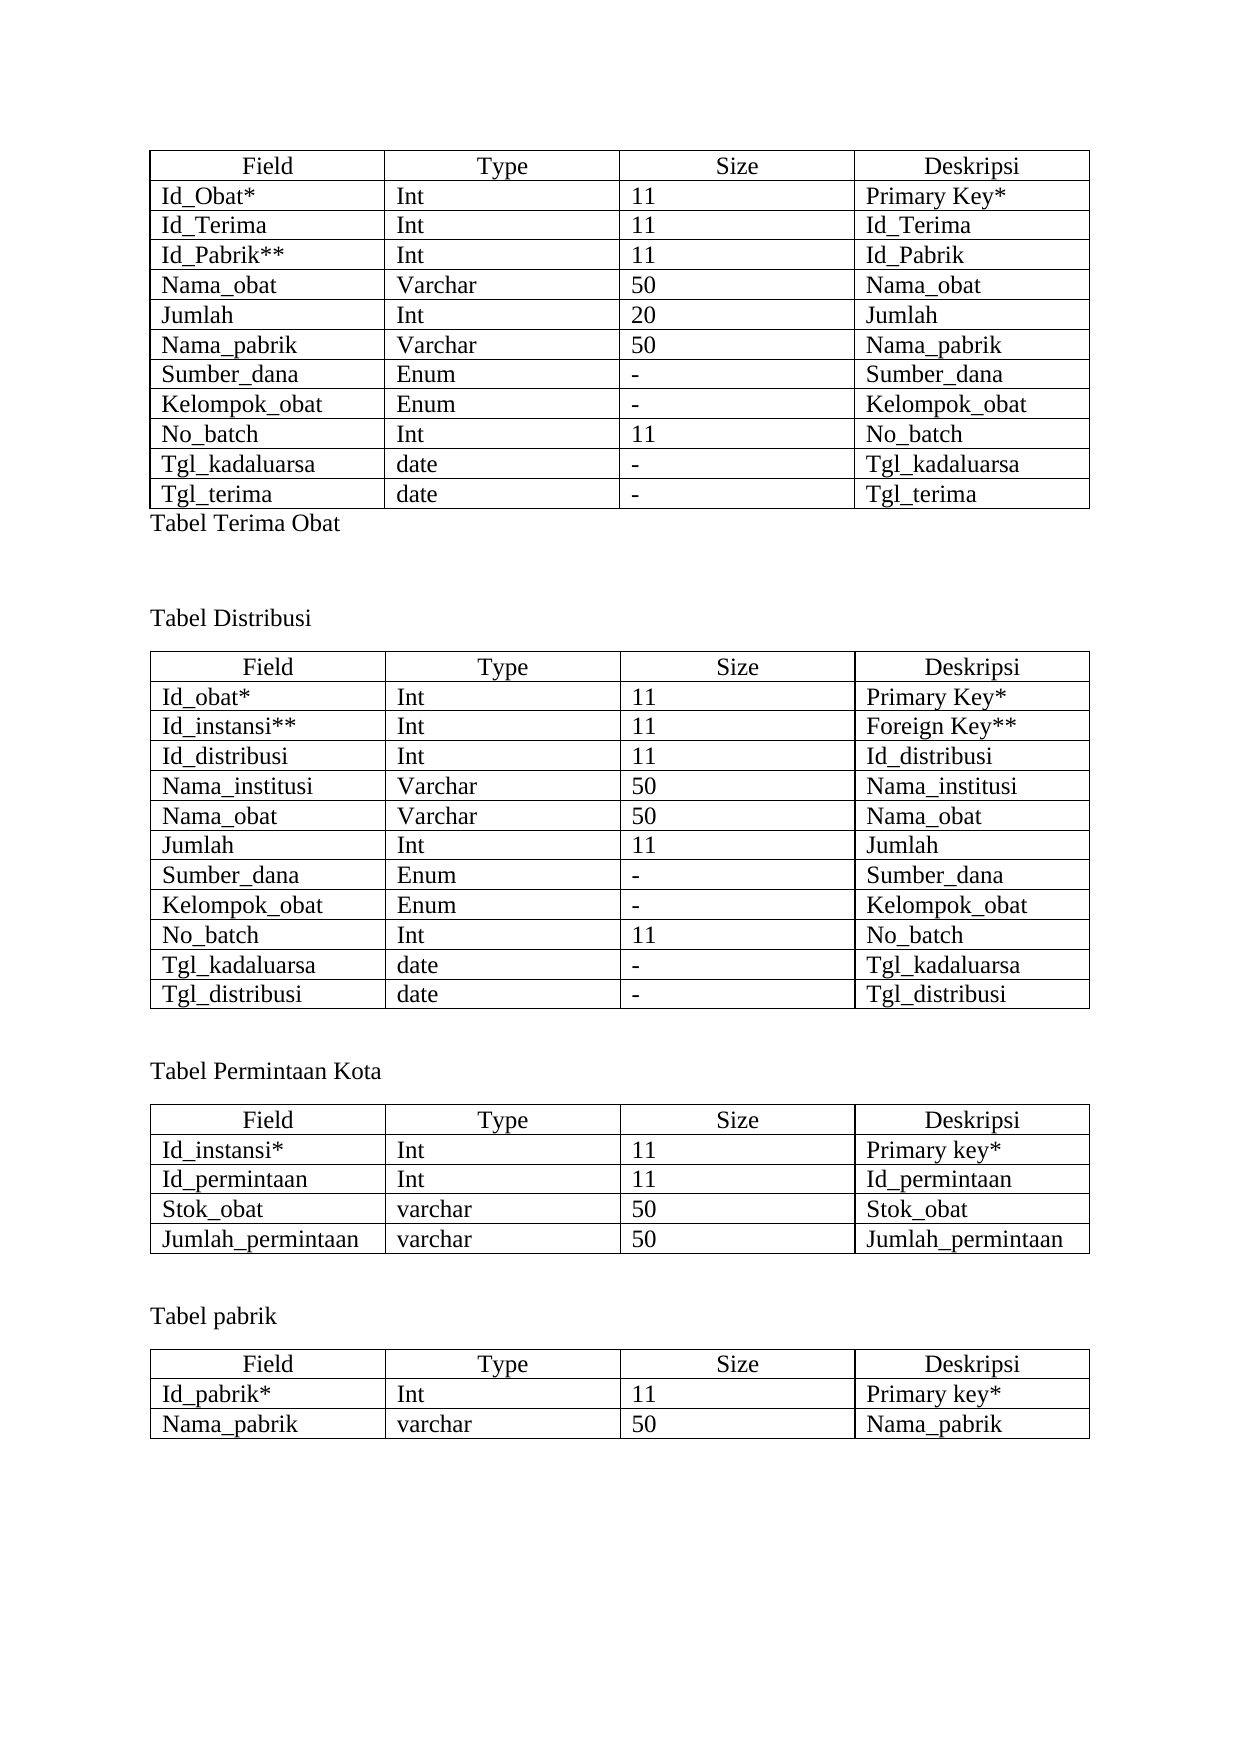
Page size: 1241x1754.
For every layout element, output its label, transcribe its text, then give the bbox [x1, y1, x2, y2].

table_cell Int [386, 1165, 620, 1193]
table_header Field [151, 1350, 385, 1378]
table_cell varchar [386, 1224, 620, 1253]
table_cell Int [386, 682, 620, 710]
table_cell Sumber_dana [856, 860, 1089, 889]
table_cell 50 [621, 1224, 854, 1253]
table_header Deskripsi [855, 151, 1089, 180]
table_cell Tgl_distribusi [151, 980, 385, 1008]
table_cell 50 [621, 1409, 854, 1438]
table_cell Kelompok_obat [151, 389, 384, 418]
table_cell Tgl_kadaluarsa [856, 950, 1089, 978]
table_cell varchar [386, 1409, 620, 1438]
table_cell Stok_obat [151, 1194, 385, 1223]
table_header Field [151, 151, 384, 180]
table_cell Stok_obat [856, 1194, 1089, 1223]
table_cell Primary Key* [855, 181, 1089, 209]
table_cell Nama_obat [151, 270, 384, 299]
table_cell 11 [621, 1379, 854, 1408]
table_cell Jumlah [855, 300, 1089, 329]
table_cell Nama_pabrik [856, 1409, 1089, 1438]
table_cell Jumlah [151, 300, 384, 329]
table_cell date [385, 479, 619, 507]
table_cell Varchar [385, 330, 619, 358]
table_cell date [386, 950, 620, 978]
table_cell Int [386, 831, 620, 859]
table_cell Id_Terima [855, 211, 1089, 239]
table_cell Tgl_kadaluarsa [151, 950, 385, 978]
table_cell Nama_obat [151, 801, 385, 829]
table_cell Nama_institusi [151, 771, 385, 800]
table_cell Int [385, 300, 619, 329]
table_cell 11 [620, 211, 854, 239]
table_header Size [620, 151, 854, 180]
table_cell Int [385, 419, 619, 448]
table_cell No_batch [856, 920, 1089, 949]
table_cell 11 [621, 831, 854, 859]
table_cell Id_Obat* [151, 181, 384, 209]
table_cell Nama_pabrik [855, 330, 1089, 358]
table_header Field [151, 1105, 385, 1134]
table_cell Sumber_dana [151, 360, 384, 388]
table_cell Id_distribusi [151, 741, 385, 770]
table_header Size [621, 1350, 854, 1378]
table_cell 11 [620, 181, 854, 209]
table_cell Id_Pabrik [855, 240, 1089, 269]
table_cell Nama_pabrik [151, 1409, 385, 1438]
table_cell 11 [621, 1135, 854, 1163]
table_cell varchar [386, 1194, 620, 1223]
table_header Deskripsi [856, 652, 1089, 681]
text Tabel Terima Obat [150, 509, 1090, 537]
table_cell Tgl_kadaluarsa [855, 449, 1089, 478]
table_cell Varchar [386, 801, 620, 829]
table_header Deskripsi [856, 1105, 1089, 1134]
table_cell No_batch [855, 419, 1089, 448]
table_cell Id_instansi** [151, 711, 385, 740]
table_cell 50 [620, 330, 854, 358]
table_cell Nama_obat [856, 801, 1089, 829]
table_cell - [621, 950, 854, 978]
table_cell 11 [620, 419, 854, 448]
table_cell Varchar [385, 270, 619, 299]
table_cell 50 [621, 801, 854, 829]
table_cell No_batch [151, 920, 385, 949]
table_header Type [386, 1105, 620, 1134]
table_cell Varchar [386, 771, 620, 800]
table_cell Jumlah [151, 831, 385, 859]
table_cell Id_Pabrik** [151, 240, 384, 269]
table_cell Int [386, 711, 620, 740]
text Tabel pabrik [150, 1301, 1090, 1329]
table_cell date [385, 449, 619, 478]
table_cell Int [386, 741, 620, 770]
table_cell Sumber_dana [151, 860, 385, 889]
table_cell date [386, 980, 620, 1008]
table_cell Jumlah [856, 831, 1089, 859]
table_cell Enum [386, 890, 620, 919]
table_cell Enum [385, 389, 619, 418]
table_cell 11 [621, 1165, 854, 1193]
table_header Size [621, 1105, 854, 1134]
table_cell Foreign Key** [856, 711, 1089, 740]
table_cell Kelompok_obat [855, 389, 1089, 418]
table_cell Tgl_terima [855, 479, 1089, 507]
table_cell - [620, 449, 854, 478]
table_cell Id_permintaan [856, 1165, 1089, 1193]
table_cell Int [385, 240, 619, 269]
table_cell Tgl_kadaluarsa [151, 449, 384, 478]
table_cell 11 [621, 711, 854, 740]
table_cell Int [386, 1135, 620, 1163]
table_cell Enum [386, 860, 620, 889]
table_header Field [151, 652, 385, 681]
table_cell - [620, 479, 854, 507]
table_cell Int [385, 211, 619, 239]
table_cell Int [385, 181, 619, 209]
table_header Size [621, 652, 854, 681]
table_cell - [620, 360, 854, 388]
table_cell - [621, 890, 854, 919]
table_cell Id_permintaan [151, 1165, 385, 1193]
table_cell Nama_pabrik [151, 330, 384, 358]
table_cell Int [386, 1379, 620, 1408]
table_cell 11 [621, 920, 854, 949]
table_cell Kelompok_obat [856, 890, 1089, 919]
table_cell Enum [385, 360, 619, 388]
table_cell Id_instansi* [151, 1135, 385, 1163]
table_cell Jumlah_permintaan [151, 1224, 385, 1253]
table_cell 11 [621, 682, 854, 710]
table_header Type [386, 652, 620, 681]
table_cell - [621, 860, 854, 889]
table_header Deskripsi [856, 1350, 1089, 1378]
table_cell - [621, 980, 854, 1008]
table_cell No_batch [151, 419, 384, 448]
table_header Type [385, 151, 619, 180]
text Tabel Permintaan Kota [150, 1056, 1090, 1085]
table_header Type [386, 1350, 620, 1378]
table_cell 11 [621, 741, 854, 770]
table_cell Primary Key* [856, 682, 1089, 710]
table_cell Primary key* [856, 1135, 1089, 1163]
table_cell Tgl_distribusi [856, 980, 1089, 1008]
table_cell Id_obat* [151, 682, 385, 710]
table_cell Tgl_terima [151, 479, 384, 507]
table_cell 11 [620, 240, 854, 269]
table_cell Id_pabrik* [151, 1379, 385, 1408]
table_cell Int [386, 920, 620, 949]
table_cell Id_distribusi [856, 741, 1089, 770]
table_cell Id_Terima [151, 211, 384, 239]
table_cell 50 [621, 771, 854, 800]
table_cell 50 [621, 1194, 854, 1223]
table_cell Kelompok_obat [151, 890, 385, 919]
table_cell Sumber_dana [855, 360, 1089, 388]
table_cell Nama_obat [855, 270, 1089, 299]
table_cell - [620, 389, 854, 418]
table_cell Jumlah_permintaan [856, 1224, 1089, 1253]
table_cell 50 [620, 270, 854, 299]
table_cell 20 [620, 300, 854, 329]
table_cell Nama_institusi [856, 771, 1089, 800]
text Tabel Distribusi [150, 603, 1090, 632]
table_cell Primary key* [856, 1379, 1089, 1408]
